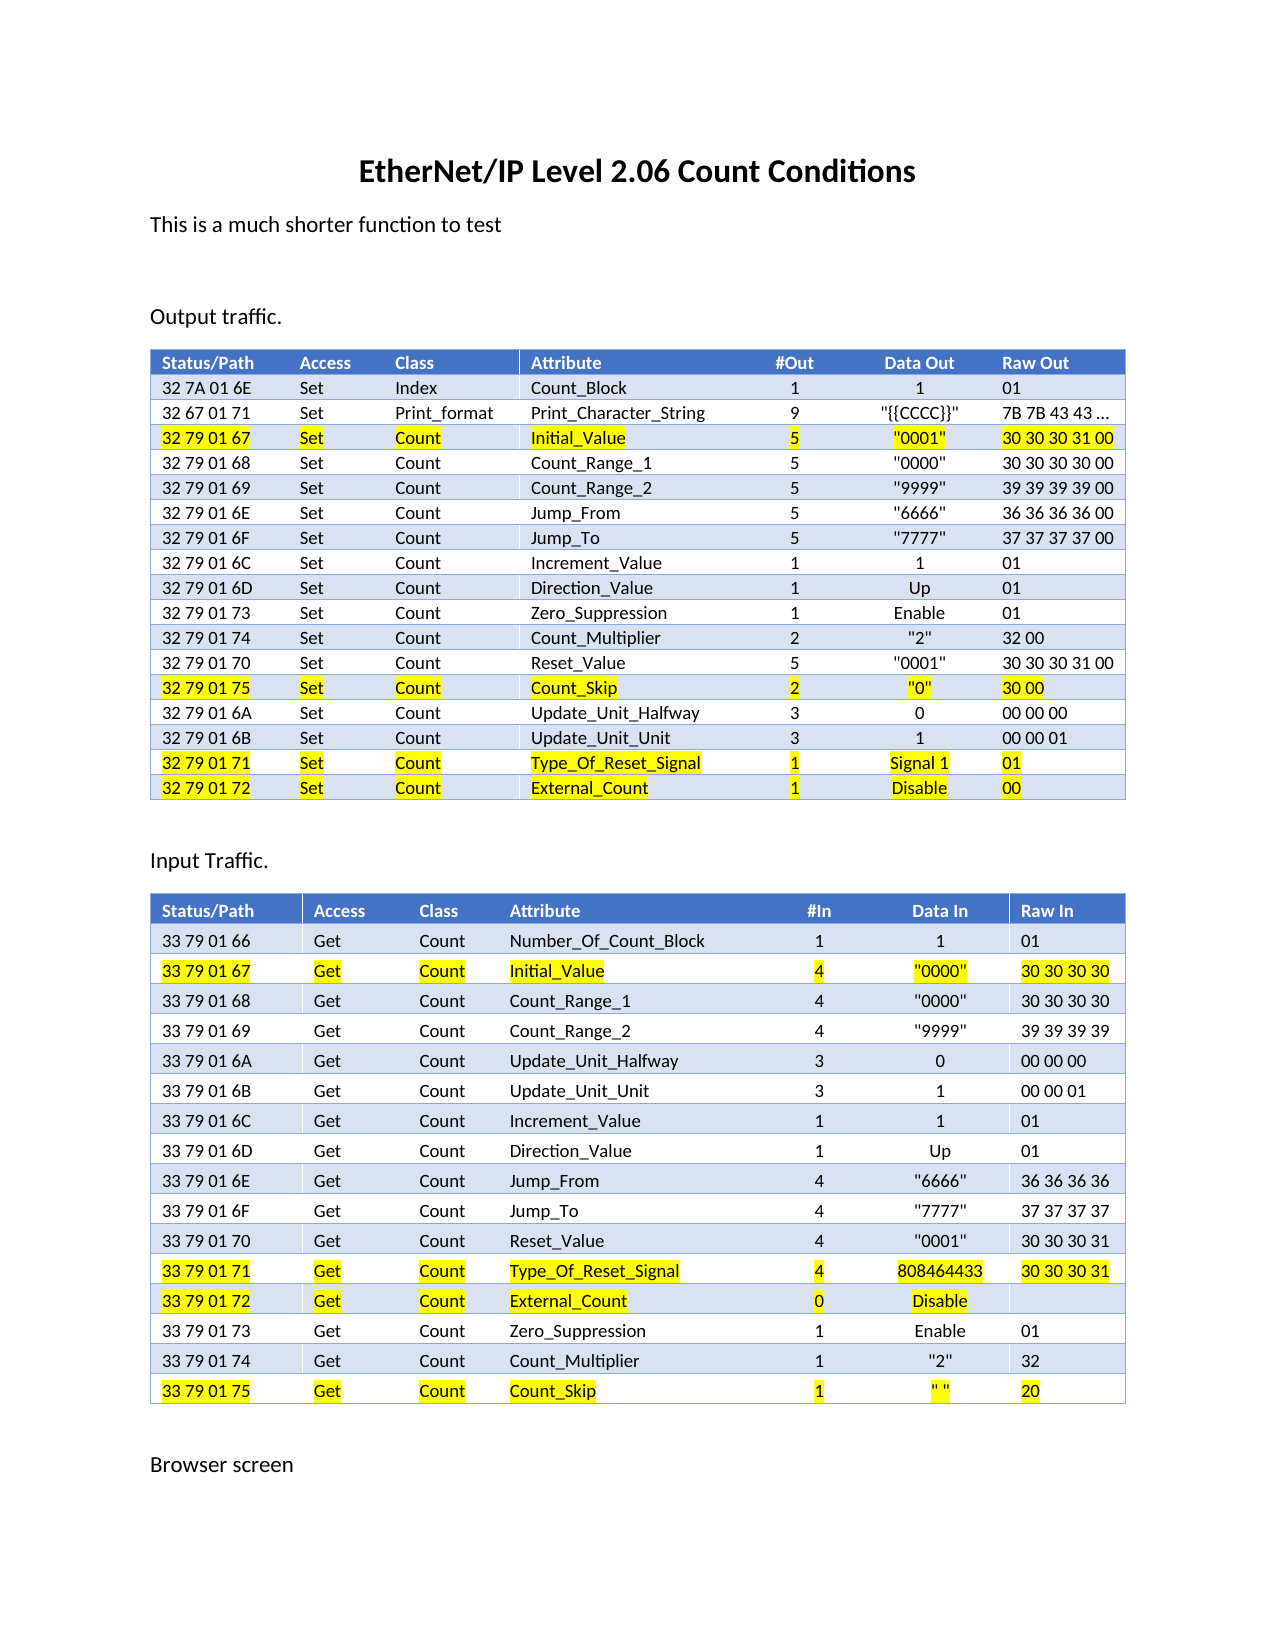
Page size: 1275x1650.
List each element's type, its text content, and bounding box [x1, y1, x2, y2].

table_cell Index [384, 375, 519, 399]
table_cell Count [408, 1374, 498, 1403]
table_cell 1 [768, 1104, 871, 1133]
table_cell 1 [871, 1104, 1009, 1133]
table_cell Count [408, 1314, 498, 1343]
table_cell 32 79 01 74 [151, 625, 288, 649]
table_cell Count [408, 1344, 498, 1373]
table_cell Get [303, 984, 408, 1013]
table_cell Up [871, 1134, 1009, 1163]
table_cell Count [408, 954, 498, 983]
table_cell "0000" [871, 984, 1009, 1013]
table_cell Count [408, 1164, 498, 1193]
table_cell Set [288, 700, 384, 724]
table_cell 33 79 01 6F [151, 1194, 302, 1223]
table_cell "7777" [871, 1194, 1009, 1223]
text This is a much shorter function to test [150, 210, 1125, 238]
table_cell Get [303, 924, 408, 953]
table_cell Count [408, 1074, 498, 1103]
table_header Raw In [1010, 894, 1125, 923]
table_cell 0 [871, 1044, 1009, 1073]
table_cell 01 [1010, 1134, 1125, 1163]
table_cell Get [303, 954, 408, 983]
table_cell 1 [741, 550, 848, 574]
table_cell Get [303, 1314, 408, 1343]
table_cell Initial_Value [520, 425, 741, 449]
table_cell 30 30 30 31 00 [991, 650, 1125, 674]
table_cell 01 [1010, 1104, 1125, 1133]
table_cell 2 [741, 675, 848, 699]
table_cell Jump_To [498, 1194, 768, 1223]
table_cell Set [288, 625, 384, 649]
table_header #In [768, 894, 871, 923]
text Input Traffic. [150, 846, 1125, 874]
table_cell 30 00 [991, 675, 1125, 699]
table_header Class [408, 894, 498, 923]
table_cell 1 [768, 1134, 871, 1163]
table_cell Count [384, 650, 519, 674]
table_cell 33 79 01 74 [151, 1344, 302, 1373]
table_cell Count_Skip [498, 1374, 768, 1403]
text Browser screen [150, 1450, 1125, 1478]
table_header Class [384, 350, 519, 374]
table_cell 01 [1010, 924, 1125, 953]
table_cell Direction_Value [498, 1134, 768, 1163]
table_cell Update_Unit_Unit [520, 725, 741, 749]
table_cell 01 [991, 750, 1125, 774]
table_cell Initial_Value [498, 954, 768, 983]
table_cell Print_format [384, 400, 519, 424]
table_header Status/Path [151, 350, 288, 374]
table_cell Count [384, 500, 519, 524]
table_cell 32 [1010, 1344, 1125, 1373]
table_cell Count [384, 450, 519, 474]
table_cell 32 79 01 6A [151, 700, 288, 724]
table_cell Disable [848, 775, 991, 799]
table_cell Count [408, 1134, 498, 1163]
table_cell 808464433 [871, 1254, 1009, 1283]
table_cell 20 [1010, 1374, 1125, 1403]
table_cell 32 79 01 6E [151, 500, 288, 524]
table_cell 3 [768, 1044, 871, 1073]
table_cell Count [384, 425, 519, 449]
table_cell 1 [871, 1074, 1009, 1103]
table_cell "0000" [871, 954, 1009, 983]
table_cell "0001" [848, 650, 991, 674]
table_cell 5 [741, 525, 848, 549]
table_cell Get [303, 1014, 408, 1043]
table_cell Set [288, 775, 384, 799]
table_cell 5 [741, 500, 848, 524]
table_header #Out [741, 350, 848, 374]
table_cell 36 36 36 36 [1010, 1164, 1125, 1193]
table_cell 33 79 01 6E [151, 1164, 302, 1193]
table_cell Enable [848, 600, 991, 624]
table_cell Set [288, 725, 384, 749]
table_cell 5 [741, 450, 848, 474]
table_cell 1 [768, 1344, 871, 1373]
table_cell Jump_From [520, 500, 741, 524]
table_cell Set [288, 450, 384, 474]
table_cell Get [303, 1134, 408, 1163]
table_cell Count_Range_1 [520, 450, 741, 474]
table_cell 4 [768, 1014, 871, 1043]
table_cell 30 30 30 31 00 [991, 425, 1125, 449]
table_cell 5 [741, 650, 848, 674]
table_cell "0" [848, 675, 991, 699]
table_cell 1 [741, 600, 848, 624]
table_cell Signal 1 [848, 750, 991, 774]
table_cell Set [288, 375, 384, 399]
table_cell 32 79 01 6F [151, 525, 288, 549]
table_cell 33 79 01 70 [151, 1224, 302, 1253]
table_cell Increment_Value [498, 1104, 768, 1133]
table_cell Count [384, 725, 519, 749]
table_cell Zero_Suppression [498, 1314, 768, 1343]
table_cell Count_Range_2 [520, 475, 741, 499]
table_cell 33 79 01 73 [151, 1314, 302, 1343]
table_cell 1 [768, 924, 871, 953]
table_header Raw Out [991, 350, 1125, 374]
table_cell " " [871, 1374, 1009, 1403]
table_cell Update_Unit_Unit [498, 1074, 768, 1103]
table_cell 1 [741, 775, 848, 799]
table_cell "{{CCCC}}" [848, 400, 991, 424]
table_cell Up [848, 575, 991, 599]
table_cell 32 79 01 75 [151, 675, 288, 699]
table_cell 32 79 01 6C [151, 550, 288, 574]
table_cell Count_Multiplier [498, 1344, 768, 1373]
table_cell Count [384, 550, 519, 574]
table_header Access [303, 894, 408, 923]
table_cell 1 [848, 550, 991, 574]
table_cell Count_Skip [520, 675, 741, 699]
table_cell Get [303, 1044, 408, 1073]
table_cell 4 [768, 1164, 871, 1193]
table_cell Type_Of_Reset_Signal [498, 1254, 768, 1283]
table_cell Count [384, 750, 519, 774]
table_cell "2" [848, 625, 991, 649]
table_cell 00 00 01 [991, 725, 1125, 749]
table_cell 32 79 01 73 [151, 600, 288, 624]
table_cell 33 79 01 6A [151, 1044, 302, 1073]
table_cell 32 79 01 6D [151, 575, 288, 599]
table_cell Set [288, 475, 384, 499]
table_cell External_Count [520, 775, 741, 799]
table_cell 32 79 01 69 [151, 475, 288, 499]
table_cell 33 79 01 66 [151, 924, 302, 953]
table_cell Direction_Value [520, 575, 741, 599]
table_cell Increment_Value [520, 550, 741, 574]
table_cell 1 [848, 375, 991, 399]
table_cell 30 30 30 30 [1010, 954, 1125, 983]
table_cell 9 [741, 400, 848, 424]
table_header Attribute [498, 894, 768, 923]
table_cell 01 [1010, 1314, 1125, 1343]
table_cell 39 39 39 39 00 [991, 475, 1125, 499]
table_cell 4 [768, 1224, 871, 1253]
table_cell Count_Block [520, 375, 741, 399]
table_cell Get [303, 1224, 408, 1253]
table_cell 30 30 30 31 [1010, 1224, 1125, 1253]
table_cell Count [384, 700, 519, 724]
table_cell Get [303, 1374, 408, 1403]
table_cell 2 [741, 625, 848, 649]
table_cell Update_Unit_Halfway [498, 1044, 768, 1073]
table_cell Jump_From [498, 1164, 768, 1193]
table_cell [1010, 1284, 1125, 1313]
table_cell "9999" [871, 1014, 1009, 1043]
table_cell 4 [768, 984, 871, 1013]
table_cell 0 [848, 700, 991, 724]
table_cell 33 79 01 68 [151, 984, 302, 1013]
table_cell Count [408, 1104, 498, 1133]
table_cell Count [384, 525, 519, 549]
table_cell Get [303, 1164, 408, 1193]
table_cell Type_Of_Reset_Signal [520, 750, 741, 774]
table_cell Enable [871, 1314, 1009, 1343]
table_cell 4 [768, 1194, 871, 1223]
table_cell 33 79 01 72 [151, 1284, 302, 1313]
table_header Attribute [520, 350, 741, 374]
table_cell 32 00 [991, 625, 1125, 649]
table_cell Count [408, 1014, 498, 1043]
table_cell 39 39 39 39 [1010, 1014, 1125, 1043]
table_cell Get [303, 1194, 408, 1223]
table_cell Count [408, 1194, 498, 1223]
table_cell 01 [991, 375, 1125, 399]
table_cell 01 [991, 600, 1125, 624]
table_cell Count_Range_1 [498, 984, 768, 1013]
table_cell Set [288, 425, 384, 449]
table_cell 32 79 01 67 [151, 425, 288, 449]
table_cell Count [408, 1284, 498, 1313]
table_cell 30 30 30 30 [1010, 984, 1125, 1013]
table_cell "7777" [848, 525, 991, 549]
table_cell 3 [741, 725, 848, 749]
table_cell 5 [741, 475, 848, 499]
table_cell Count_Multiplier [520, 625, 741, 649]
text EtherNet/IP Level 2.06 Count Conditions [150, 150, 1125, 191]
table_cell 1 [741, 575, 848, 599]
table_cell Number_Of_Count_Block [498, 924, 768, 953]
table_cell Zero_Suppression [520, 600, 741, 624]
table_cell Set [288, 550, 384, 574]
table_cell Set [288, 400, 384, 424]
table_cell Set [288, 650, 384, 674]
table_cell Count_Range_2 [498, 1014, 768, 1043]
table_cell 5 [741, 425, 848, 449]
table_cell 37 37 37 37 [1010, 1194, 1125, 1223]
table_cell Set [288, 575, 384, 599]
table_cell Set [288, 500, 384, 524]
table_cell 32 79 01 6B [151, 725, 288, 749]
table_cell 4 [768, 1254, 871, 1283]
table_cell Count [384, 475, 519, 499]
table_cell 1 [848, 725, 991, 749]
table_cell 00 00 00 [991, 700, 1125, 724]
table_cell 33 79 01 69 [151, 1014, 302, 1043]
table_cell 00 00 00 [1010, 1044, 1125, 1073]
table_cell 3 [741, 700, 848, 724]
table_cell Get [303, 1104, 408, 1133]
table_cell 32 79 01 72 [151, 775, 288, 799]
table_header Data Out [848, 350, 991, 374]
table_cell Count [408, 1044, 498, 1073]
table_cell External_Count [498, 1284, 768, 1313]
text Output traffic. [150, 302, 1125, 331]
table_cell Get [303, 1284, 408, 1313]
table_cell "9999" [848, 475, 991, 499]
table_cell Count [408, 1254, 498, 1283]
table_cell Count [384, 775, 519, 799]
table_cell 1 [871, 924, 1009, 953]
table_cell "0000" [848, 450, 991, 474]
table_header Status/Path [151, 894, 302, 923]
table_cell 33 79 01 6D [151, 1134, 302, 1163]
table_cell 1 [741, 750, 848, 774]
table_cell 33 79 01 71 [151, 1254, 302, 1283]
table_cell Disable [871, 1284, 1009, 1313]
table_cell 32 7A 01 6E [151, 375, 288, 399]
table_cell 32 79 01 68 [151, 450, 288, 474]
table_cell "0001" [871, 1224, 1009, 1253]
table_cell 1 [768, 1374, 871, 1403]
table_cell "2" [871, 1344, 1009, 1373]
table_cell Set [288, 525, 384, 549]
table_header Data In [871, 894, 1009, 923]
table_cell 32 79 01 71 [151, 750, 288, 774]
table_cell 33 79 01 75 [151, 1374, 302, 1403]
table_cell Print_Character_String [520, 400, 741, 424]
table_cell 00 00 01 [1010, 1074, 1125, 1103]
table_cell 1 [741, 375, 848, 399]
table_cell 33 79 01 6B [151, 1074, 302, 1103]
table_cell Count [408, 924, 498, 953]
table_cell 01 [991, 575, 1125, 599]
table_cell Reset_Value [498, 1224, 768, 1253]
table_cell Count [408, 1224, 498, 1253]
table_cell 32 79 01 70 [151, 650, 288, 674]
table_header Access [288, 350, 384, 374]
table_cell 30 30 30 30 00 [991, 450, 1125, 474]
table_cell Reset_Value [520, 650, 741, 674]
table_cell Count [384, 625, 519, 649]
table_cell "6666" [871, 1164, 1009, 1193]
table_cell Count [408, 984, 498, 1013]
table_cell Get [303, 1074, 408, 1103]
table_cell 3 [768, 1074, 871, 1103]
table_cell 30 30 30 31 [1010, 1254, 1125, 1283]
table_cell 32 67 01 71 [151, 400, 288, 424]
table_cell 01 [991, 550, 1125, 574]
table_cell "0001" [848, 425, 991, 449]
table_cell 33 79 01 6C [151, 1104, 302, 1133]
table_cell 37 37 37 37 00 [991, 525, 1125, 549]
table_cell Get [303, 1254, 408, 1283]
table_cell Count [384, 600, 519, 624]
table_cell 1 [768, 1314, 871, 1343]
table_cell "6666" [848, 500, 991, 524]
table_cell Set [288, 600, 384, 624]
table_cell 00 [991, 775, 1125, 799]
table_cell 4 [768, 954, 871, 983]
table_cell Update_Unit_Halfway [520, 700, 741, 724]
table_cell 36 36 36 36 00 [991, 500, 1125, 524]
table_cell 33 79 01 67 [151, 954, 302, 983]
table_cell Set [288, 675, 384, 699]
table_cell Set [288, 750, 384, 774]
table_cell Get [303, 1344, 408, 1373]
table_cell 7B 7B 43 43 … [991, 400, 1125, 424]
table_cell Count [384, 675, 519, 699]
table_cell 0 [768, 1284, 871, 1313]
table_cell Jump_To [520, 525, 741, 549]
table_cell Count [384, 575, 519, 599]
